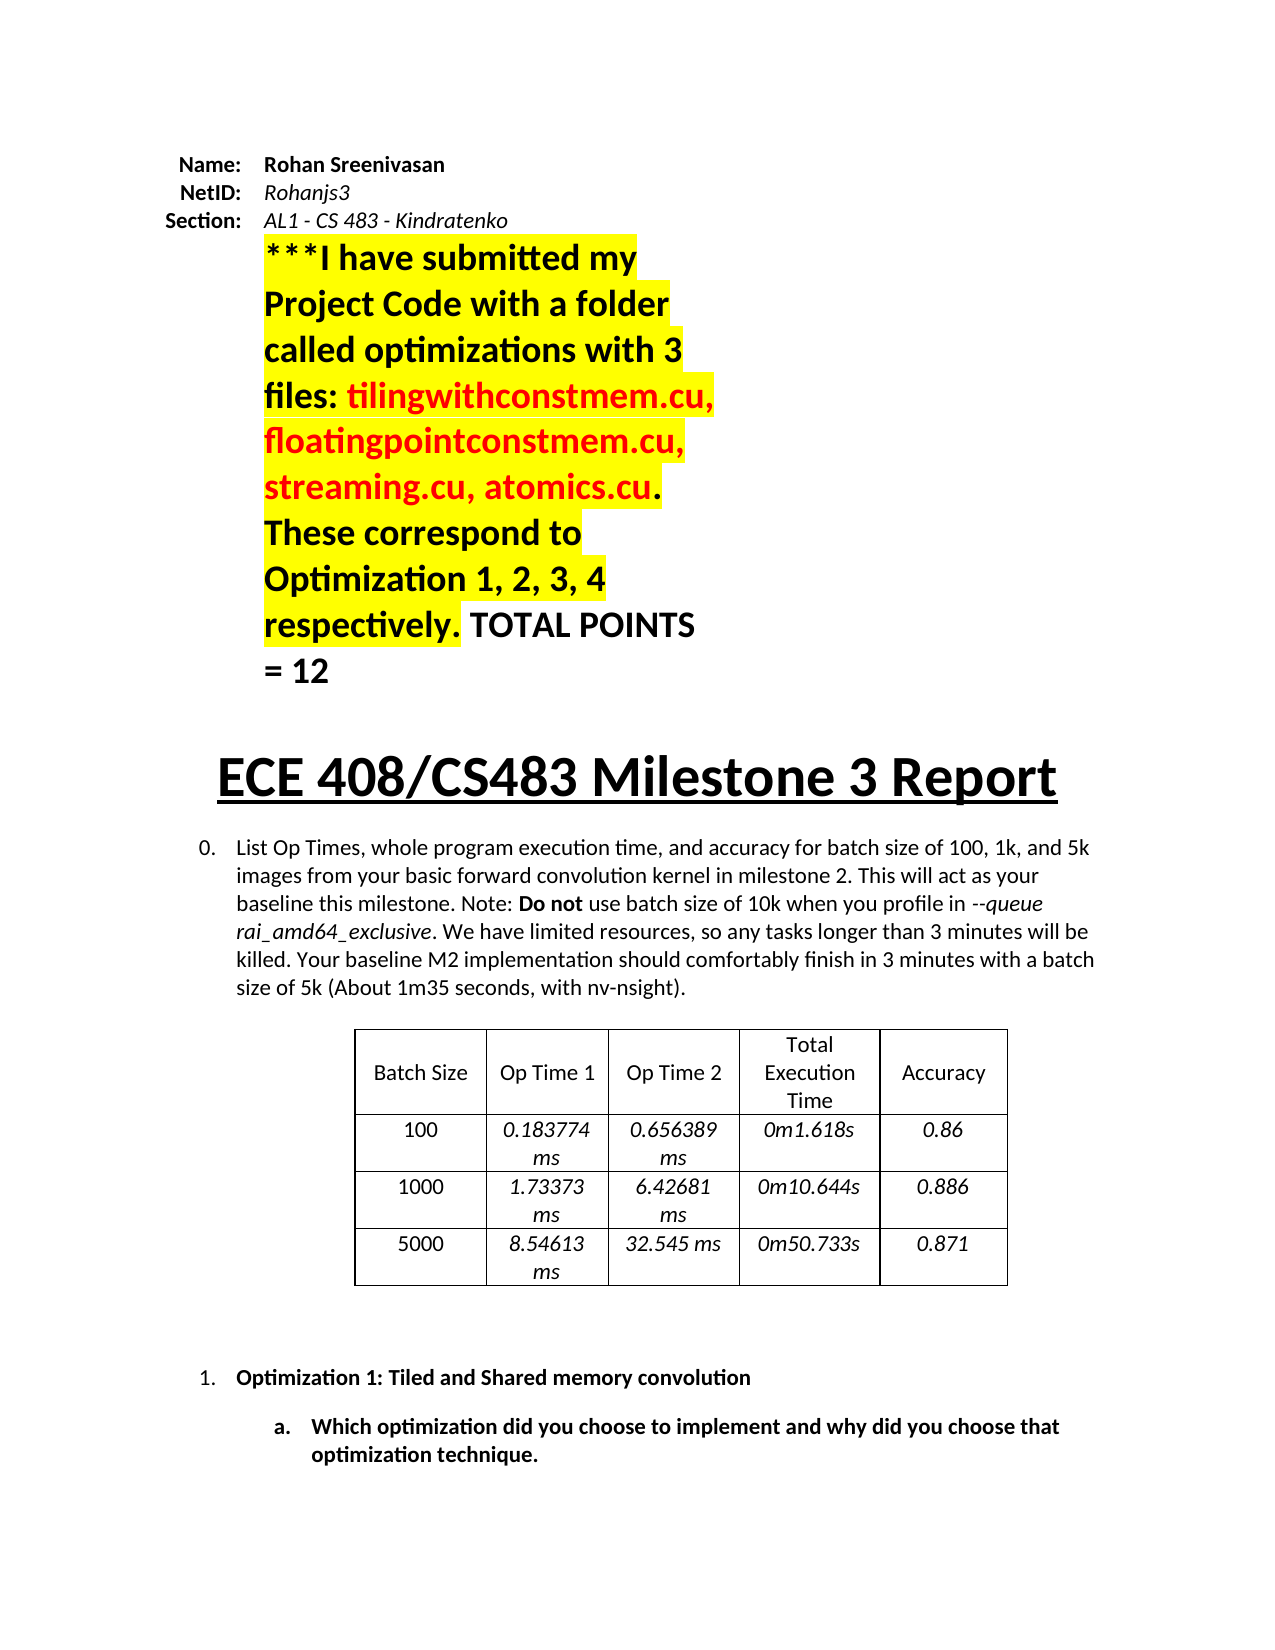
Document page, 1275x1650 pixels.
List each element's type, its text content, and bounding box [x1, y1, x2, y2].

table_cell Section: [150, 206, 253, 692]
table_cell Rohanjs3 [253, 178, 731, 206]
table_cell [150, 1029, 1125, 1363]
table_cell NetID: [150, 178, 253, 206]
table_header Name: [150, 150, 253, 178]
table_header List Op Times, whole program execution time, and accuracy for batch size of 100, 1k, and 5k images from your basic forward convolution kernel in milestone 2. This will act as your baseline this milestone. Note: Do not use batch size of 10k when you profile in --queue rai_amd64_exclusive. We have limited resources, so any tasks longer than 3 minutes will be killed. Your baseline M2 implementation should comfortably finish in 3 minutes with a batch size of 5k (About 1m35 seconds, with nv-nsight). [150, 833, 1125, 1029]
table_cell Optimization 1: Tiled and Shared memory convolution [150, 1363, 1125, 1412]
text ECE 408/CS483 Milestone 3 Report [150, 739, 1125, 811]
table_cell Which optimization did you choose to implement and why did you choose that optimization technique. [150, 1412, 1125, 1496]
table_cell AL1 - CS 483 - Kindratenko ***I have submitted my Project Code with a folder called optimizations with 3 files: tilingwithconstmem.cu, floatingpointconstmem.cu, streaming.cu, atomics.cu. These correspond to Optimization 1, 2, 3, 4 respectively. TOTAL POINTS = 12 [253, 206, 731, 692]
table_header Rohan Sreenivasan [253, 150, 731, 178]
